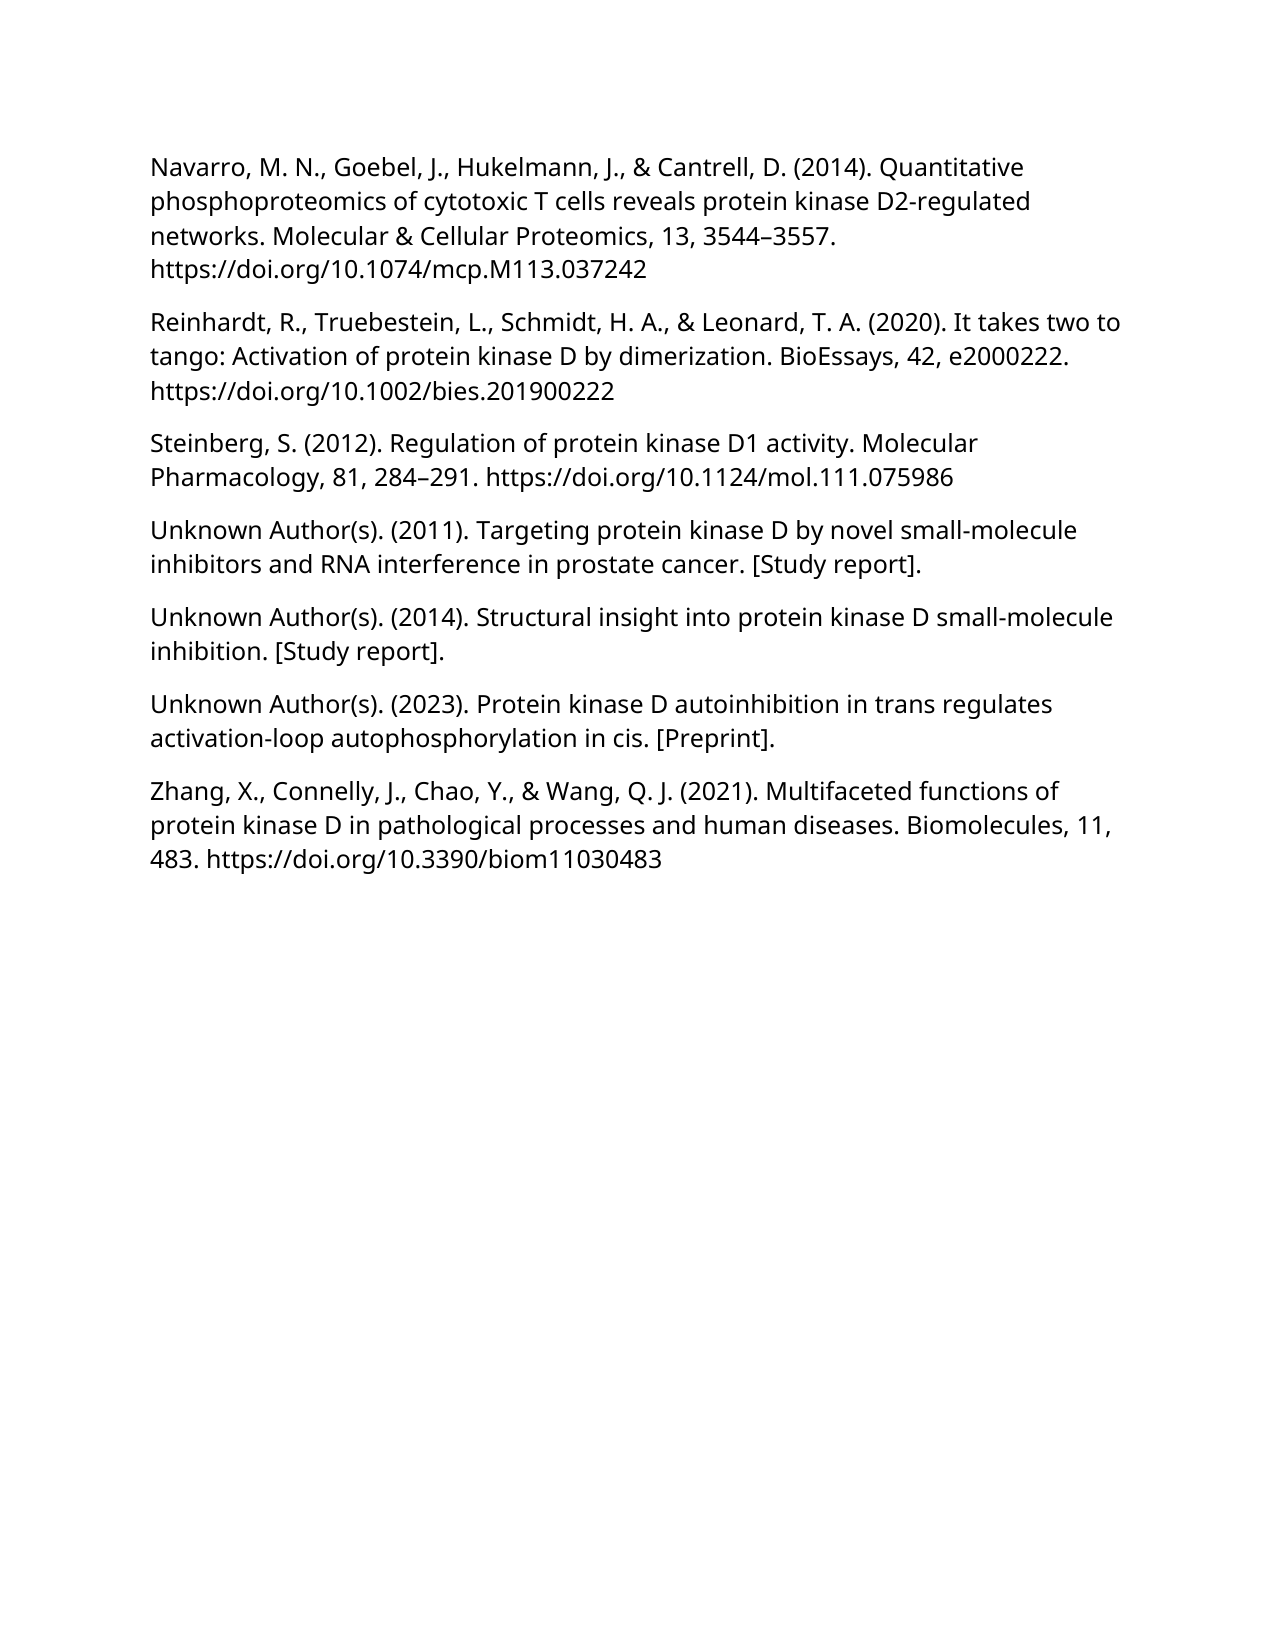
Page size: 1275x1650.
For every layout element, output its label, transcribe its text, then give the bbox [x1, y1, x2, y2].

text Zhang, X., Connelly, J., Chao, Y., & Wang, Q. J. (2021). Multifaceted functions of protein kinase D in pathological processes and human diseases. Biomolecules, 11, 483. https://doi.org/10.3390/biom11030483 [150, 773, 1125, 876]
text Unknown Author(s). (2011). Targeting protein kinase D by novel small-molecule inhibitors and RNA interference in prostate cancer. [Study report]. [150, 513, 1125, 581]
text Steinberg, S. (2012). Regulation of protein kinase D1 activity. Molecular Pharmacology, 81, 284–291. https://doi.org/10.1124/mol.111.075986 [150, 426, 1125, 494]
text Unknown Author(s). (2014). Structural insight into protein kinase D small-molecule inhibition. [Study report]. [150, 600, 1125, 668]
text Reinhardt, R., Truebestein, L., Schmidt, H. A., & Leonard, T. A. (2020). It takes two to tango: Activation of protein kinase D by dimerization. BioEssays, 42, e2000222. https://doi.org/10.1002/bies.201900222 [150, 305, 1125, 407]
text Navarro, M. N., Goebel, J., Hukelmann, J., & Cantrell, D. (2014). Quantitative phosphoproteomics of cytotoxic T cells reveals protein kinase D2-regulated networks. Molecular & Cellular Proteomics, 13, 3544–3557. https://doi.org/10.1074/mcp.M113.037242 [150, 150, 1125, 286]
text Unknown Author(s). (2023). Protein kinase D autoinhibition in trans regulates activation-loop autophosphorylation in cis. [Preprint]. [150, 687, 1125, 755]
